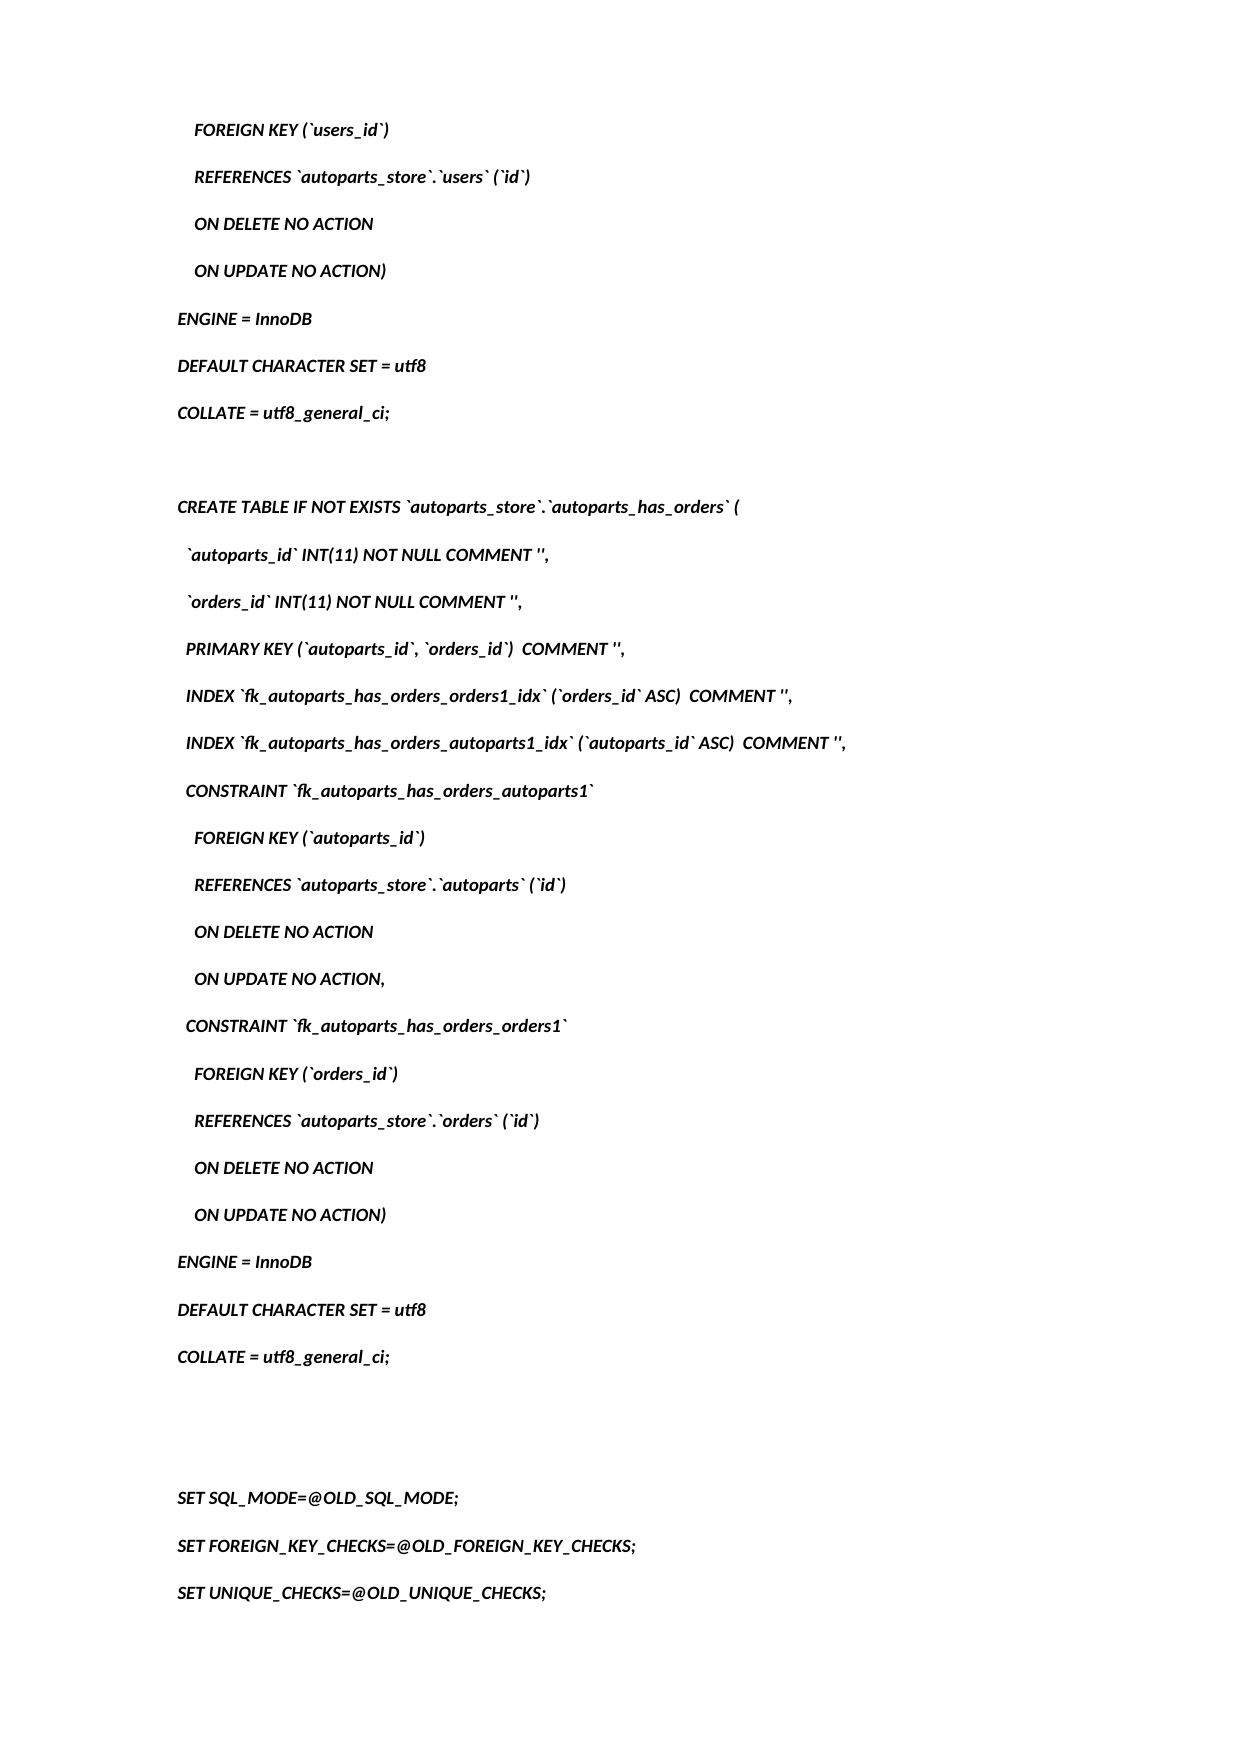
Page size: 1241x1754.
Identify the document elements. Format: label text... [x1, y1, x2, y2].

text CONSTRAINT `fk_autoparts_has_orders_orders1` [177, 1015, 1152, 1038]
text ON UPDATE NO ACTION) [177, 260, 1152, 283]
text FOREIGN KEY (`users_id`) [177, 118, 1152, 141]
text REFERENCES `autoparts_store`.`autoparts` (`id`) [177, 873, 1152, 896]
text INDEX `fk_autoparts_has_orders_autoparts1_idx` (`autoparts_id` ASC) COMMENT '', [177, 732, 1152, 754]
text ON DELETE NO ACTION [177, 920, 1152, 943]
text FOREIGN KEY (`orders_id`) [177, 1062, 1152, 1085]
text SET FOREIGN_KEY_CHECKS=@OLD_FOREIGN_KEY_CHECKS; [177, 1534, 1152, 1557]
text ON UPDATE NO ACTION) [177, 1203, 1152, 1226]
text REFERENCES `autoparts_store`.`users` (`id`) [177, 165, 1152, 188]
text ON UPDATE NO ACTION, [177, 967, 1152, 990]
text SET UNIQUE_CHECKS=@OLD_UNIQUE_CHECKS; [177, 1581, 1152, 1604]
text SET SQL_MODE=@OLD_SQL_MODE; [177, 1487, 1152, 1509]
text COLLATE = utf8_general_ci; [177, 1345, 1152, 1368]
text PRIMARY KEY (`autoparts_id`, `orders_id`) COMMENT '', [177, 637, 1152, 660]
text ENGINE = InnoDB [177, 1251, 1152, 1273]
text ON DELETE NO ACTION [177, 1156, 1152, 1179]
text DEFAULT CHARACTER SET = utf8 [177, 1298, 1152, 1321]
text INDEX `fk_autoparts_has_orders_orders1_idx` (`orders_id` ASC) COMMENT '', [177, 684, 1152, 707]
text FOREIGN KEY (`autoparts_id`) [177, 826, 1152, 849]
text CONSTRAINT `fk_autoparts_has_orders_autoparts1` [177, 779, 1152, 802]
text COLLATE = utf8_general_ci; [177, 401, 1152, 424]
text `autoparts_id` INT(11) NOT NULL COMMENT '', [177, 543, 1152, 566]
text ENGINE = InnoDB [177, 307, 1152, 330]
text REFERENCES `autoparts_store`.`orders` (`id`) [177, 1109, 1152, 1132]
text CREATE TABLE IF NOT EXISTS `autoparts_store`.`autoparts_has_orders` ( [177, 496, 1152, 518]
text `orders_id` INT(11) NOT NULL COMMENT '', [177, 590, 1152, 613]
text ON DELETE NO ACTION [177, 212, 1152, 235]
text DEFAULT CHARACTER SET = utf8 [177, 354, 1152, 377]
